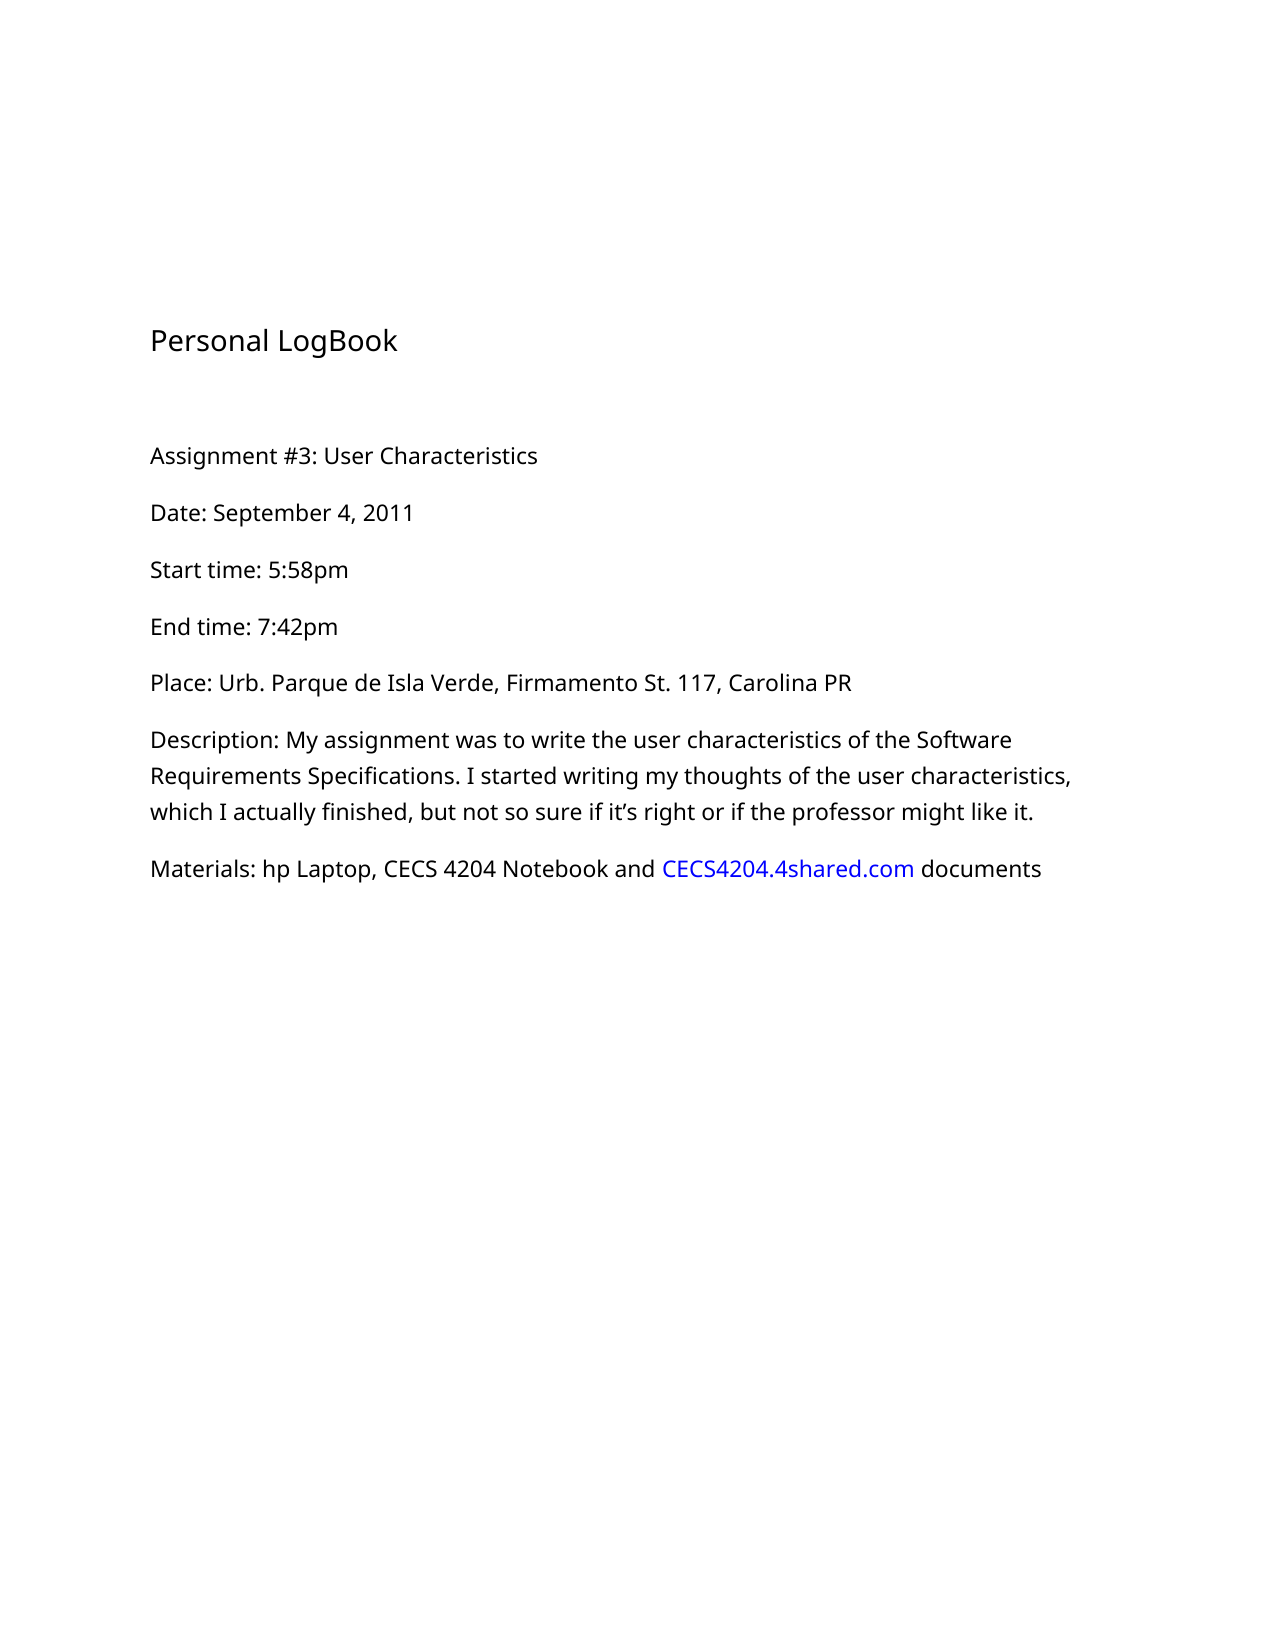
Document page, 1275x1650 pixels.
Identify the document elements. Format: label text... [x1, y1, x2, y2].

text Materials: hp Laptop, CECS 4204 Notebook and CECS4204.4shared.com documents [150, 853, 1125, 884]
text Assignment #3: User Characteristics [150, 440, 1125, 472]
text Date: September 4, 2011 [150, 497, 1125, 528]
text Start time: 5:58pm [150, 554, 1125, 585]
text End time: 7:42pm [150, 611, 1125, 642]
text Place: Urb. Parque de Isla Verde, Firmamento St. 117, Carolina PR [150, 667, 1125, 699]
text Personal LogBook [150, 320, 1125, 360]
text Description: My assignment was to write the user characteristics of the Software Requirements Specifications. I started writing my thoughts of the user characteristics, which I actually finished, but not so sure if it’s right or if the professor might like it. [150, 724, 1125, 827]
